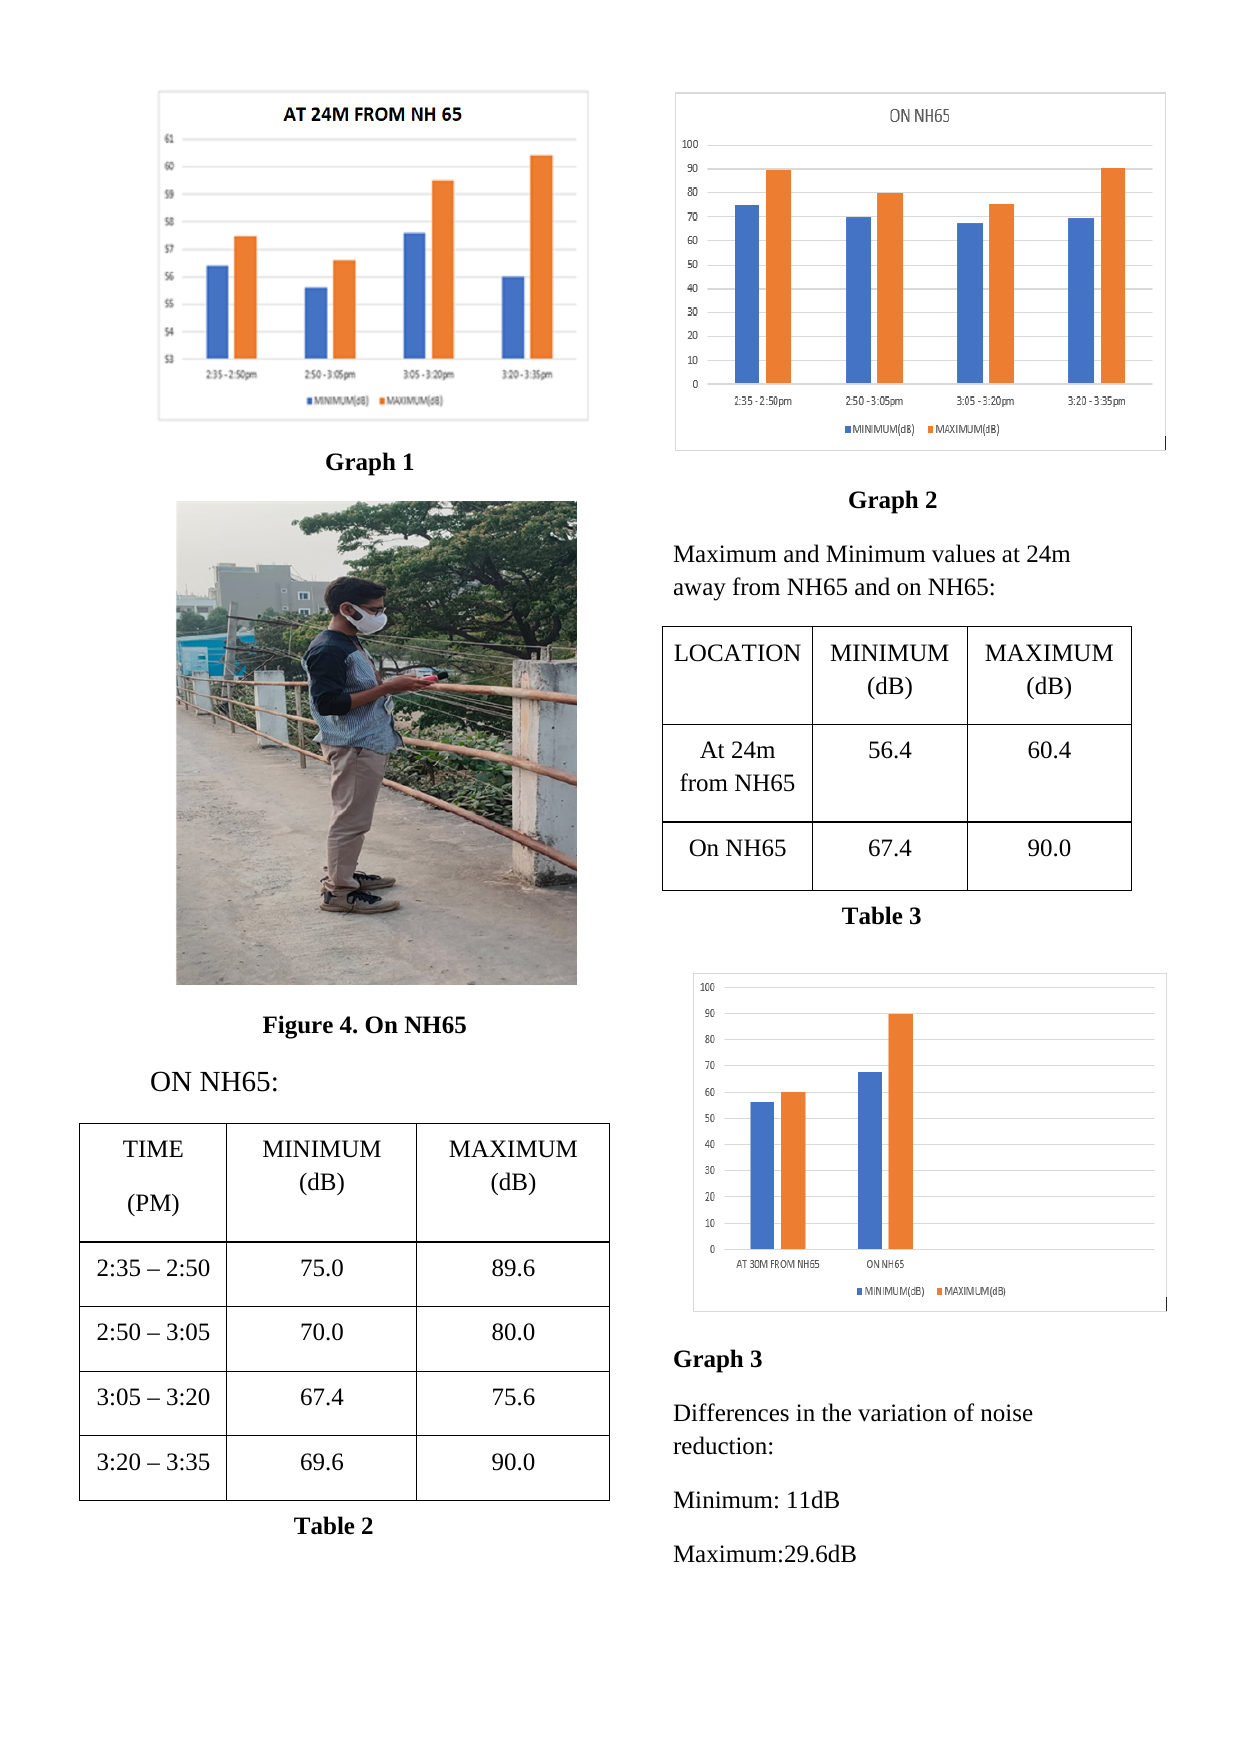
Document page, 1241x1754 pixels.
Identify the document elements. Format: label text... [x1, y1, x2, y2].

table_cell 56.4 [813, 725, 967, 821]
table_cell 3:05 – 3:20 [80, 1372, 226, 1435]
text Differences in the variation of noise reduction: [673, 1398, 1122, 1460]
text Graph 1 [150, 447, 599, 476]
table_cell On NH65 [663, 823, 812, 890]
text ON NH65: [150, 1064, 599, 1097]
picture [172, 501, 577, 985]
text Table 3 [673, 901, 1122, 930]
table_header MINIMUM (dB) [813, 627, 967, 724]
table_cell 90.0 [417, 1436, 609, 1500]
table_header LOCATION [663, 627, 812, 724]
table_cell 75.0 [227, 1243, 416, 1306]
picture [672, 88, 1170, 461]
table_cell 3:20 – 3:35 [80, 1436, 226, 1500]
table_header MINIMUM (dB) [227, 1124, 416, 1241]
table_cell At 24m from NH65 [663, 725, 812, 821]
text Graph 2 [673, 486, 1122, 514]
picture [672, 955, 1169, 1320]
text Graph 3 [673, 1344, 1122, 1373]
table_cell 80.0 [417, 1307, 609, 1371]
text Table 2 [150, 1511, 599, 1540]
text Maximum and Minimum values at 24m away from NH65 and on NH65: [673, 539, 1122, 601]
table_cell 75.6 [417, 1372, 609, 1435]
table_header MAXIMUM (dB) [968, 627, 1131, 724]
table_cell 60.4 [968, 725, 1131, 821]
table_cell 69.6 [227, 1436, 416, 1500]
text Minimum: 11dB [673, 1485, 1122, 1514]
table_cell 70.0 [227, 1307, 416, 1371]
table_cell 2:35 – 2:50 [80, 1243, 226, 1306]
table_cell 89.6 [417, 1243, 609, 1306]
table_header TIME (PM) [80, 1124, 226, 1241]
table_header MAXIMUM (dB) [417, 1124, 609, 1241]
table_cell 90.0 [968, 823, 1131, 890]
table_cell 67.4 [227, 1372, 416, 1435]
table_cell 67.4 [813, 823, 967, 890]
text Maximum:29.6dB [673, 1539, 1122, 1568]
picture [150, 88, 602, 423]
table_cell 2:50 – 3:05 [80, 1307, 226, 1371]
text Figure 4. On NH65 [150, 1010, 599, 1038]
